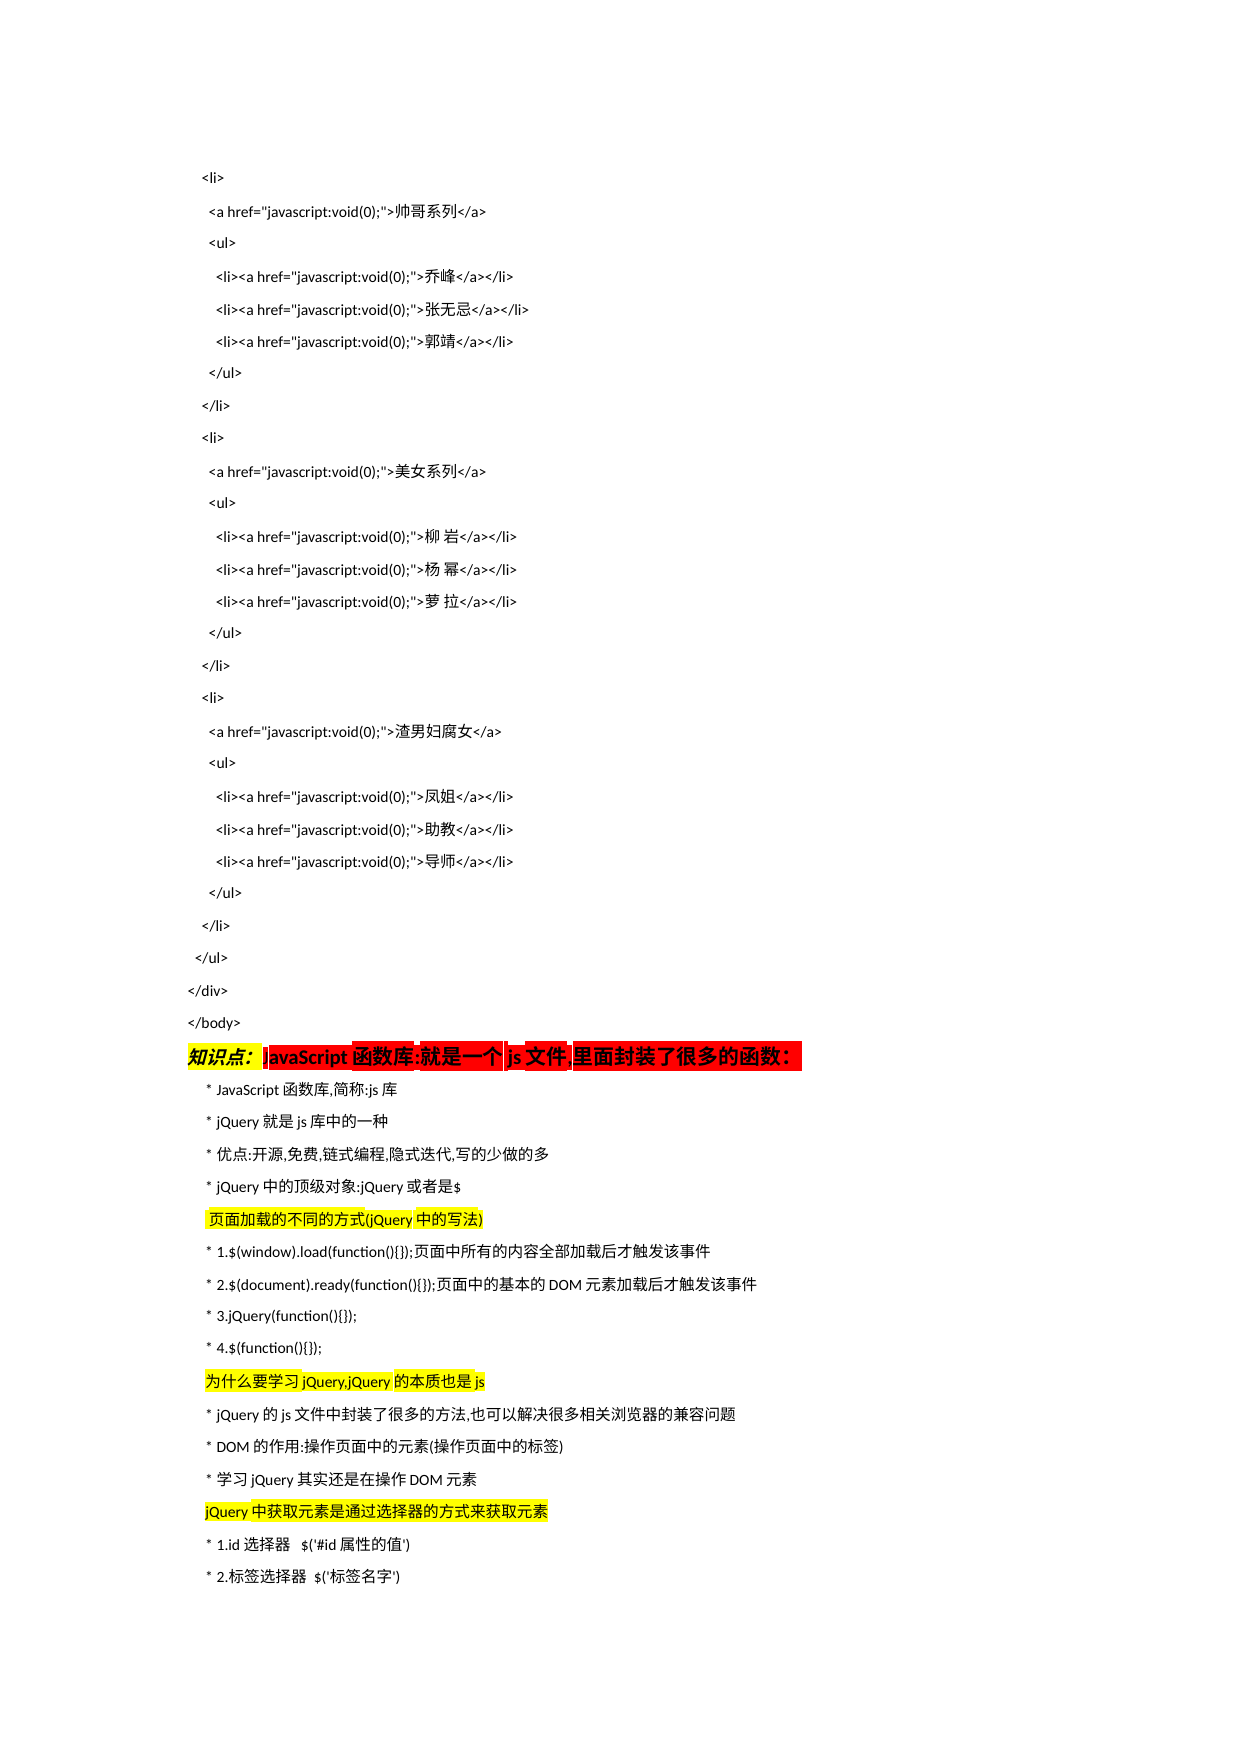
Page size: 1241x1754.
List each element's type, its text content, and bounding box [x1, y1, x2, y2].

text </ul> [187, 617, 1053, 649]
text * JavaScript函数库,简称:js库 [187, 1072, 1053, 1104]
text <a href="javascript:void(0);">渣男妇腐女</a> [187, 714, 1053, 747]
text 页面加载的不同的方式(jQuery中的写法) [187, 1202, 1053, 1234]
text * 1.$(window).load(function(){});页面中所有的内容全部加载后才触发该事件 [187, 1234, 1053, 1267]
text <a href="javascript:void(0);">帅哥系列</a> [187, 194, 1053, 227]
text <li><a href="javascript:void(0);">助教</a></li> [187, 812, 1053, 844]
text <a href="javascript:void(0);">美女系列</a> [187, 454, 1053, 487]
text * jQuery的js文件中封装了很多的方法,也可以解决很多相关浏览器的兼容问题 [187, 1397, 1053, 1429]
text <li><a href="javascript:void(0);">萝 拉</a></li> [187, 584, 1053, 617]
text * jQuery中的顶级对象:jQuery或者是$ [187, 1169, 1053, 1202]
text * DOM的作用:操作页面中的元素(操作页面中的标签) [187, 1429, 1053, 1462]
text <li> [187, 162, 1053, 194]
text 知识点：JavaScript函数库:就是一个js文件,里面封装了很多的函数： [187, 1039, 1053, 1072]
text <li><a href="javascript:void(0);">乔峰</a></li> [187, 259, 1053, 292]
text <li><a href="javascript:void(0);">杨 幂</a></li> [187, 552, 1053, 584]
text <li> [187, 422, 1053, 454]
text * 2.$(document).ready(function(){});页面中的基本的DOM元素加载后才触发该事件 [187, 1267, 1053, 1299]
text * 优点:开源,免费,链式编程,隐式迭代,写的少做的多 [187, 1137, 1053, 1169]
text * 学习jQuery其实还是在操作DOM元素 [187, 1462, 1053, 1494]
text <li><a href="javascript:void(0);">柳 岩</a></li> [187, 519, 1053, 552]
text </body> [187, 1007, 1053, 1039]
text <li><a href="javascript:void(0);">张无忌</a></li> [187, 292, 1053, 324]
text * 4.$(function(){}); [187, 1332, 1053, 1364]
text <ul> [187, 747, 1053, 779]
text </li> [187, 389, 1053, 422]
text </ul> [187, 877, 1053, 909]
text <li><a href="javascript:void(0);">郭靖</a></li> [187, 324, 1053, 357]
text <li> [187, 682, 1053, 714]
text * jQuery就是js库中的一种 [187, 1104, 1053, 1137]
text </li> [187, 649, 1053, 682]
text </div> [187, 974, 1053, 1007]
text </ul> [187, 942, 1053, 974]
text * 1.id选择器 $('#id属性的值') [187, 1527, 1053, 1559]
text <li><a href="javascript:void(0);">凤姐</a></li> [187, 779, 1053, 812]
text jQuery中获取元素是通过选择器的方式来获取元素 [187, 1494, 1053, 1527]
text <ul> [187, 227, 1053, 259]
text <li><a href="javascript:void(0);">导师</a></li> [187, 844, 1053, 877]
text <ul> [187, 487, 1053, 519]
text * 3.jQuery(function(){}); [187, 1299, 1053, 1332]
text * 2.标签选择器 $('标签名字') [187, 1559, 1053, 1592]
text </ul> [187, 357, 1053, 389]
text </li> [187, 909, 1053, 942]
text 为什么要学习jQuery,jQuery的本质也是js [187, 1364, 1053, 1397]
